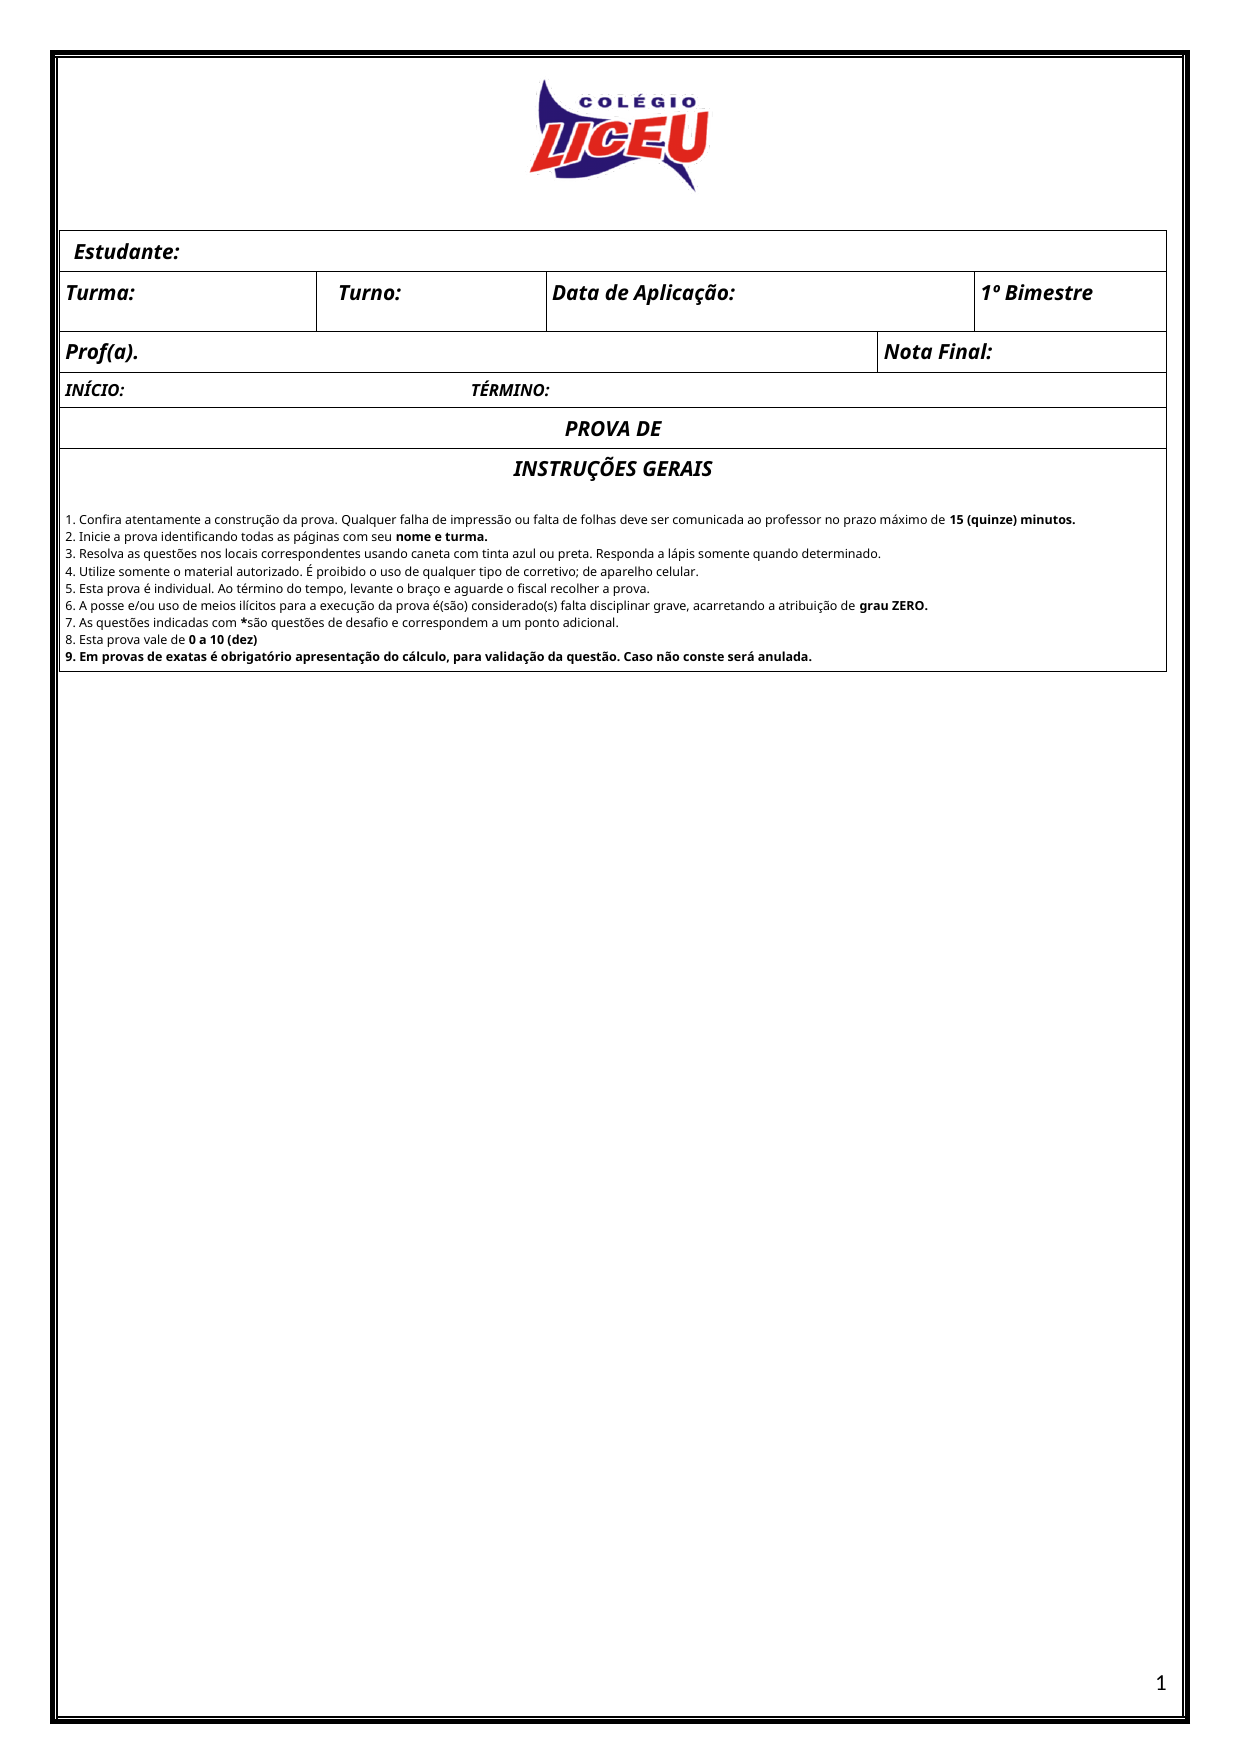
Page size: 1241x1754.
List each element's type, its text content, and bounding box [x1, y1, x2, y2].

table_cell INSTRUÇÕES GERAIS 1. Confira atentamente a construção da prova. Qualquer falha de impressão ou falta de folhas deve ser comunicada ao professor no prazo máximo de 15 (quinze) minutos. 2. Inicie a prova identificando todas as páginas com seu nome e turma. 3. Resolva as questões nos locais correspondentes usando caneta com tinta azul ou preta. Responda a lápis somente quando determinado. 4. Utilize somente o material autorizado. É proibido o uso de qualquer tipo de corretivo; de aparelho celular. 5. Esta prova é individual. Ao término do tempo, levante o braço e aguarde o fiscal recolher a prova. 6. A posse e/ou uso de meios ilícitos para a execução da prova é(são) considerado(s) falta disciplinar grave, acarretando a atribuição de grau ZERO. 7. As questões indicadas com *são questões de desafio e correspondem a um ponto adicional. 8. Esta prova vale de 0 a 10 (dez) 9. Em provas de exatas é obrigatório apresentação do cálculo, para validação da questão. Caso não conste será anulada. [60, 449, 1166, 671]
table_cell Turma: [60, 272, 316, 331]
table_cell Turno: [317, 272, 546, 331]
table_cell INÍCIO: TÉRMINO: [60, 373, 1166, 407]
table_cell PROVA DE [60, 408, 1166, 448]
table_cell 1º Bimestre [975, 272, 1166, 331]
picture [519, 70, 719, 196]
table_cell Data de Aplicação: [547, 272, 974, 331]
table_cell Prof(a). [60, 332, 877, 372]
table_header Estudante: [60, 231, 1166, 271]
table_cell Nota Final: [878, 332, 1166, 372]
